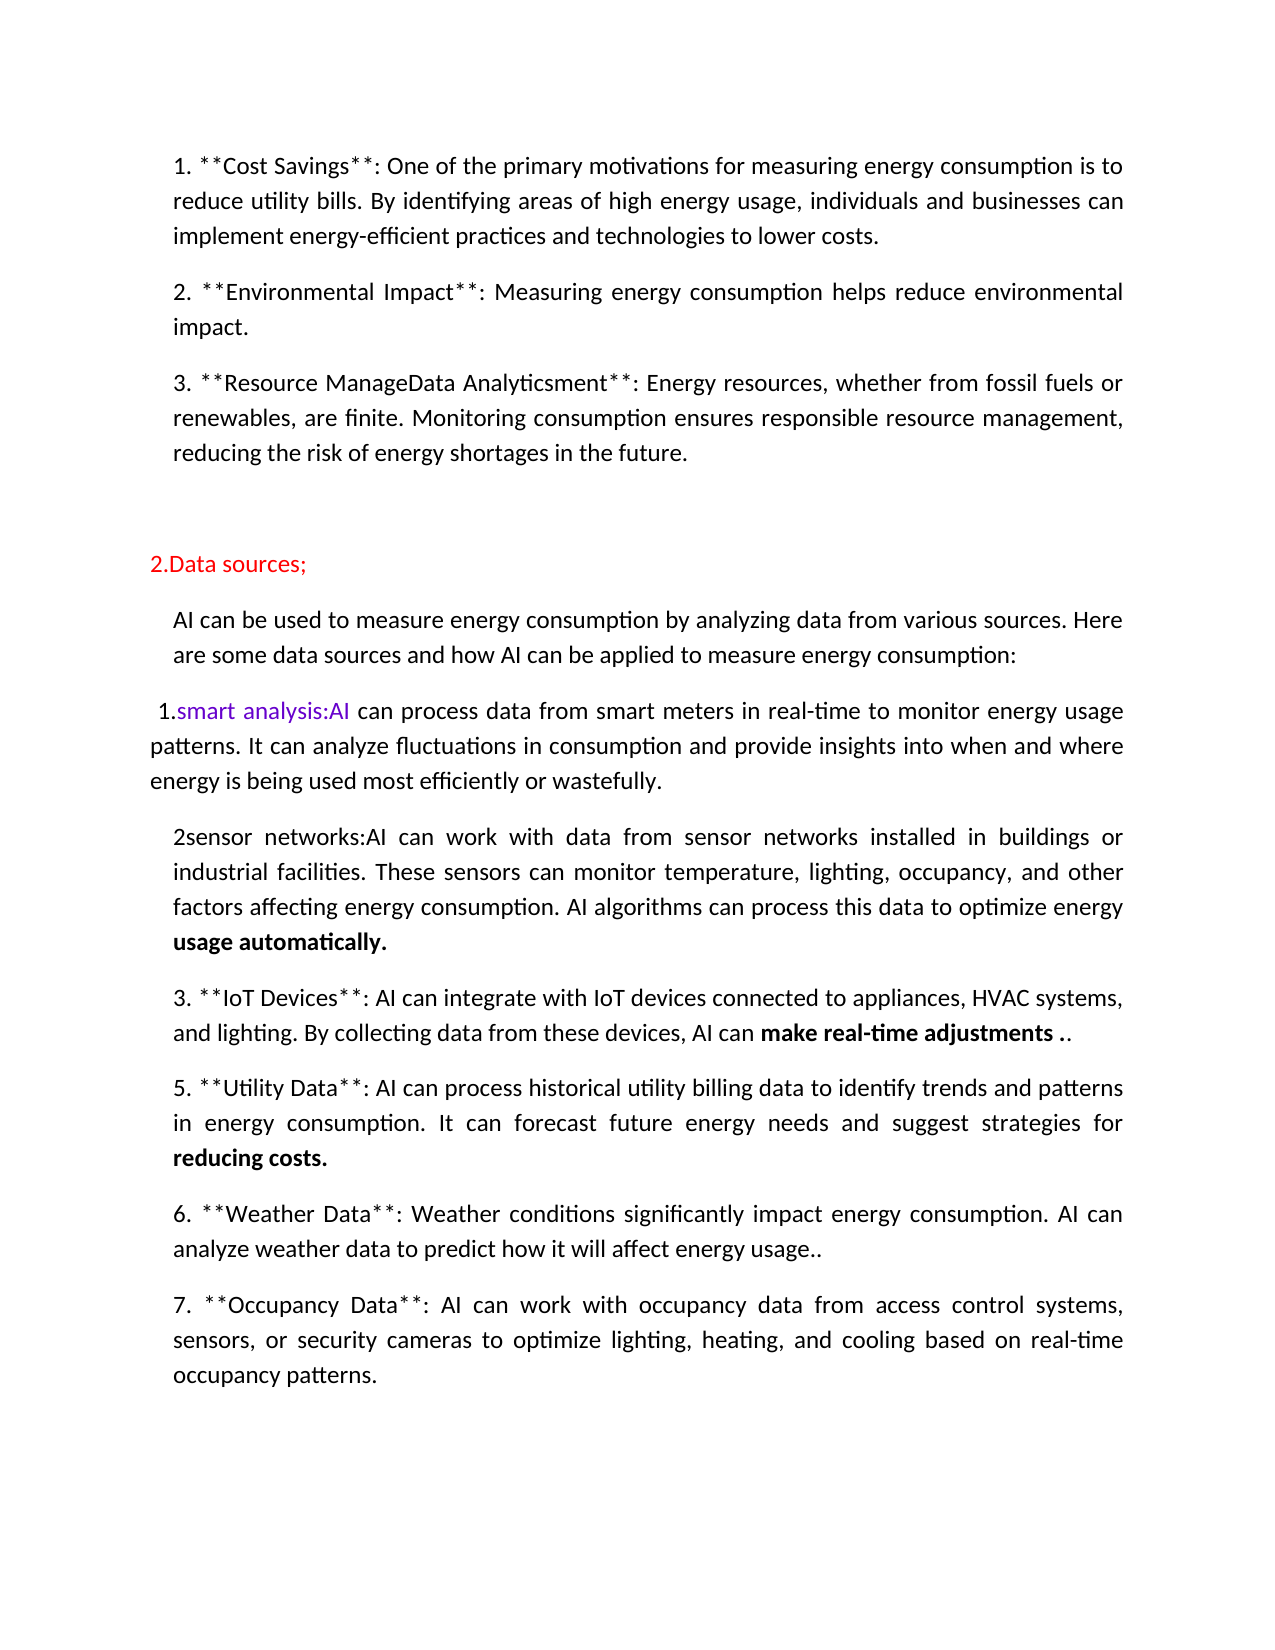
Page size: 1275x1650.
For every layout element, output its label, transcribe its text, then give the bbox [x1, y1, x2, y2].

list 2. **Environmental Impact**: Measuring energy consumption helps reduce environmental impact. [173, 276, 1125, 341]
list 2sensor networks:AI can work with data from sensor networks installed in buildings or industrial facilities. These sensors can monitor temperature, lighting, occupancy, and other factors affecting energy consumption. AI algorithms can process this data to optimize energy usage automatically. [173, 821, 1125, 956]
list 3. **Resource ManageData Analyticsment**: Energy resources, whether from fossil fuels or renewables, are finite. Monitoring consumption ensures responsible resource management, reducing the risk of energy shortages in the future. [173, 367, 1125, 467]
list 7. **Occupancy Data**: AI can work with occupancy data from access control systems, sensors, or security cameras to optimize lighting, heating, and cooling based on real-time occupancy patterns. [173, 1289, 1125, 1390]
list 6. **Weather Data**: Weather conditions significantly impact energy consumption. AI can analyze weather data to predict how it will affect energy usage.. [173, 1198, 1125, 1264]
list 1. **Cost Savings**: One of the primary motivations for measuring energy consumption is to reduce utility bills. By identifying areas of high energy usage, individuals and businesses can implement energy-efficient practices and technologies to lower costs. [173, 150, 1125, 251]
list 2.Data sources; [150, 548, 1125, 579]
list 5. **Utility Data**: AI can process historical utility billing data to identify trends and patterns in energy consumption. It can forecast future energy needs and suggest strategies for reducing costs. [173, 1072, 1125, 1173]
list 3. **IoT Devices**: AI can integrate with IoT devices connected to appliances, HVAC systems, and lighting. By collecting data from these devices, AI can make real-time adjustments .. [173, 982, 1125, 1047]
list 1.smart analysis:AI can process data from smart meters in real-time to monitor energy usage patterns. It can analyze fluctuations in consumption and provide insights into when and where energy is being used most efficiently or wastefully. [150, 695, 1125, 796]
list AI can be used to measure energy consumption by analyzing data from various sources. Here are some data sources and how AI can be applied to measure energy consumption: [173, 604, 1125, 670]
